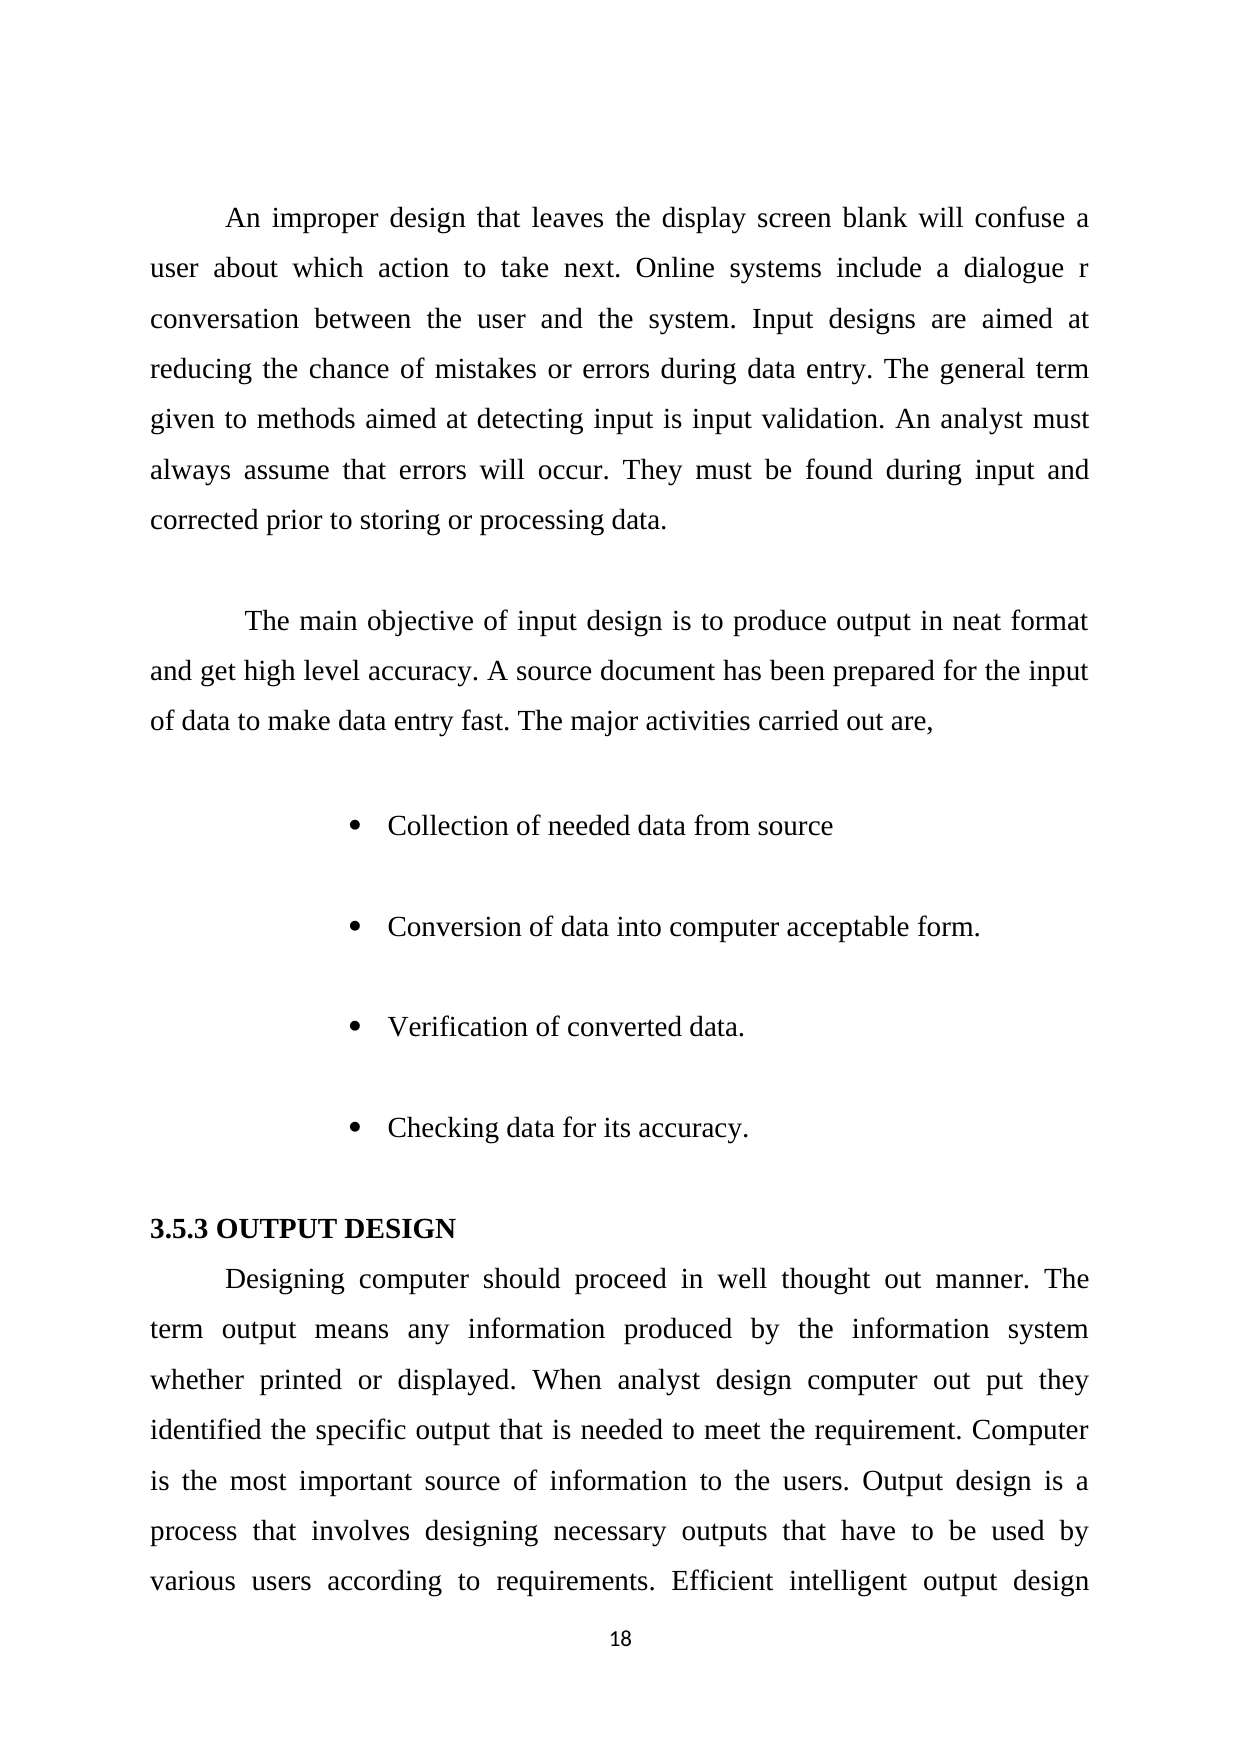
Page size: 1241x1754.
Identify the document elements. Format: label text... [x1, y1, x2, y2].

text The main objective of input design is to produce output in neat format and get high level accuracy. A source document has been prepared for the input of data to make data entry fast. The major activities carried out are, [150, 603, 1090, 737]
list Conversion of data into computer acceptable form. [350, 909, 1090, 942]
list Collection of needed data from source [350, 808, 1090, 842]
list Checking data for its accuracy. [350, 1110, 1090, 1144]
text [150, 1261, 1090, 1597]
text An improper design that leaves the display screen blank will confuse a user about which action to take next. Online systems include a dialogue r conversation between the user and the system. Input designs are aimed at reducing the chance of mistakes or errors during data entry. The general term given to methods aimed at detecting input is input validation. An analyst must always assume that errors will occur. They must be found during input and corrected prior to storing or processing data. [150, 200, 1090, 536]
text 3.5.3 OUTPUT DESIGN [150, 1211, 1090, 1244]
list Verification of converted data. [350, 1009, 1090, 1043]
